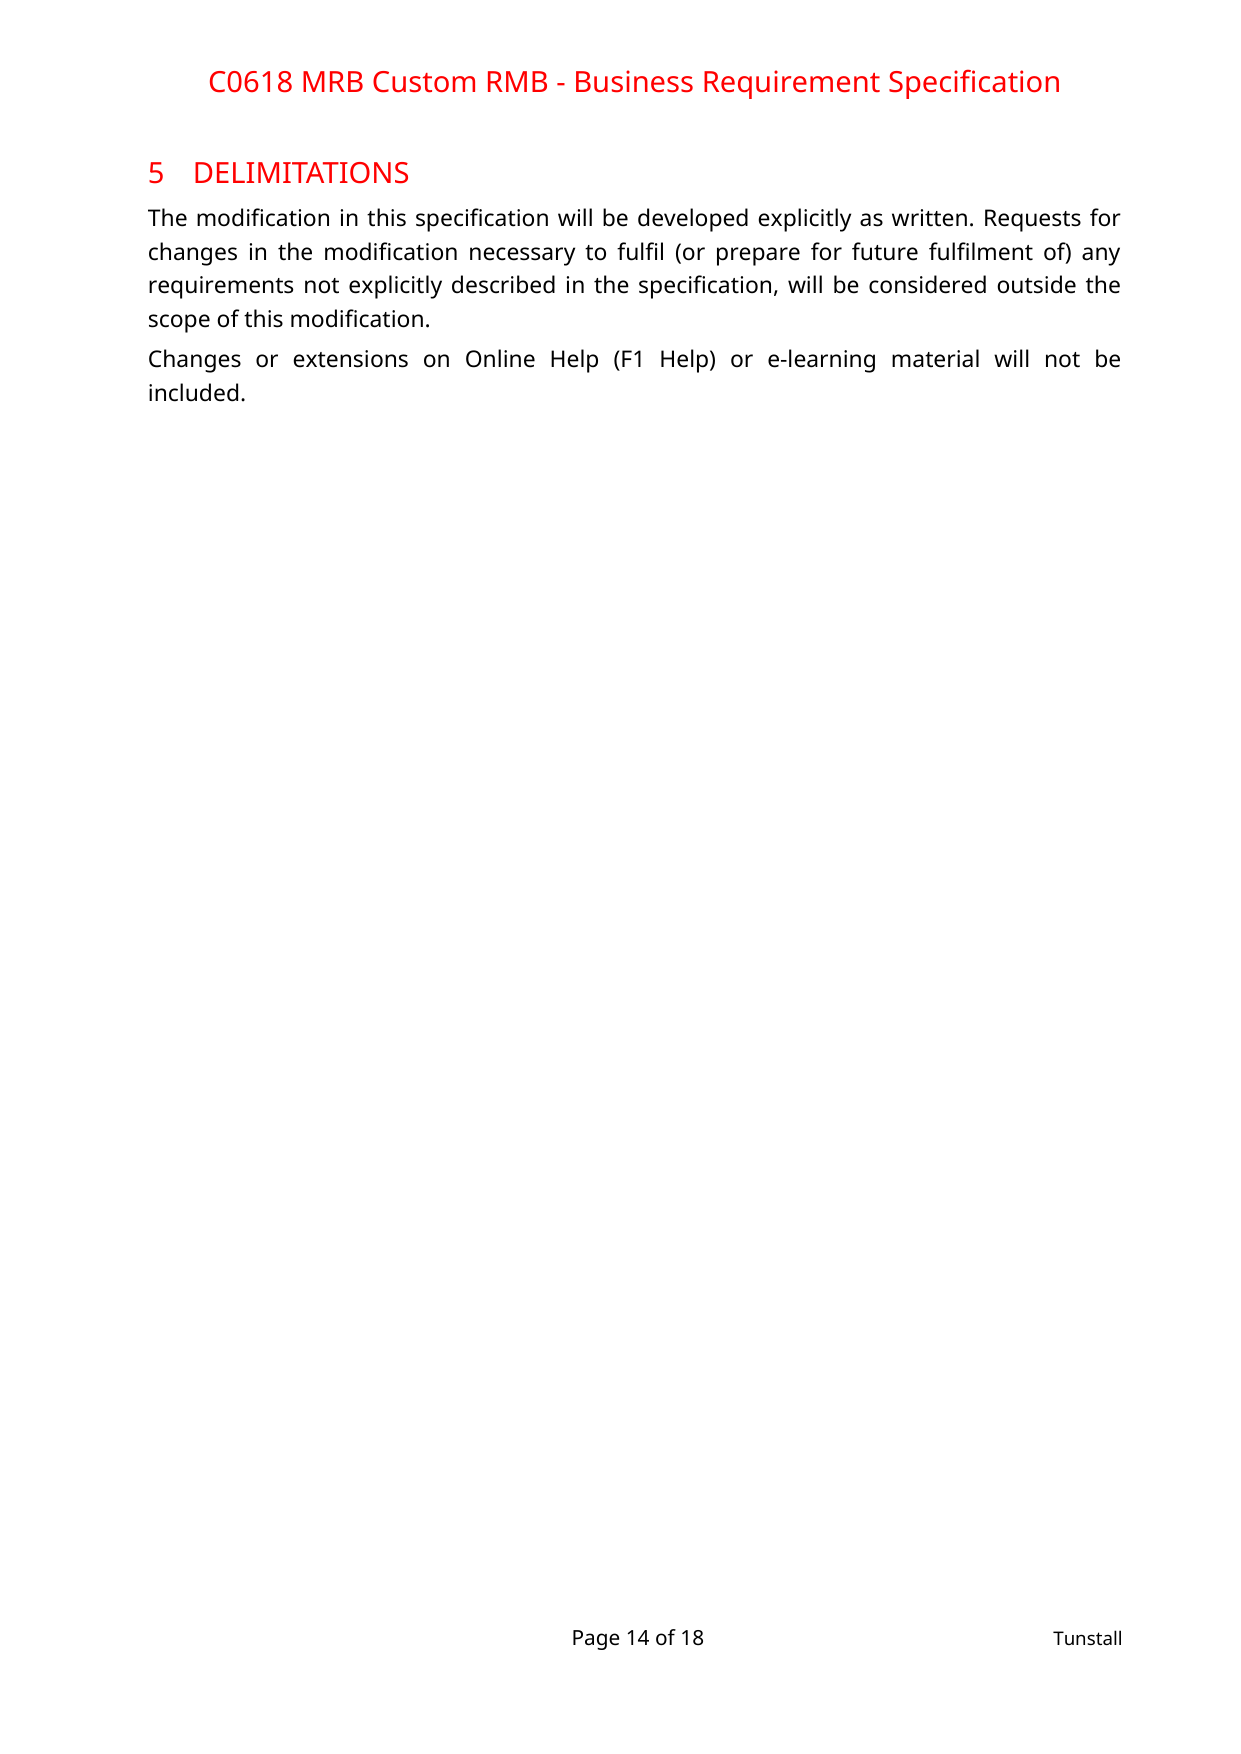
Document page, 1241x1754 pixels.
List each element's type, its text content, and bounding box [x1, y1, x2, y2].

subtitle Delimitations [148, 160, 1122, 189]
text The modification in this specification will be developed explicitly as written. Requests for changes in the modification necessary to fulfil (or prepare for future fulfilment of) any requirements not explicitly described in the specification, will be considered outside the scope of this modification. [148, 202, 1122, 334]
text Changes or extensions on Online Help (F1 Help) or e-learning material will not be included. [148, 343, 1122, 408]
